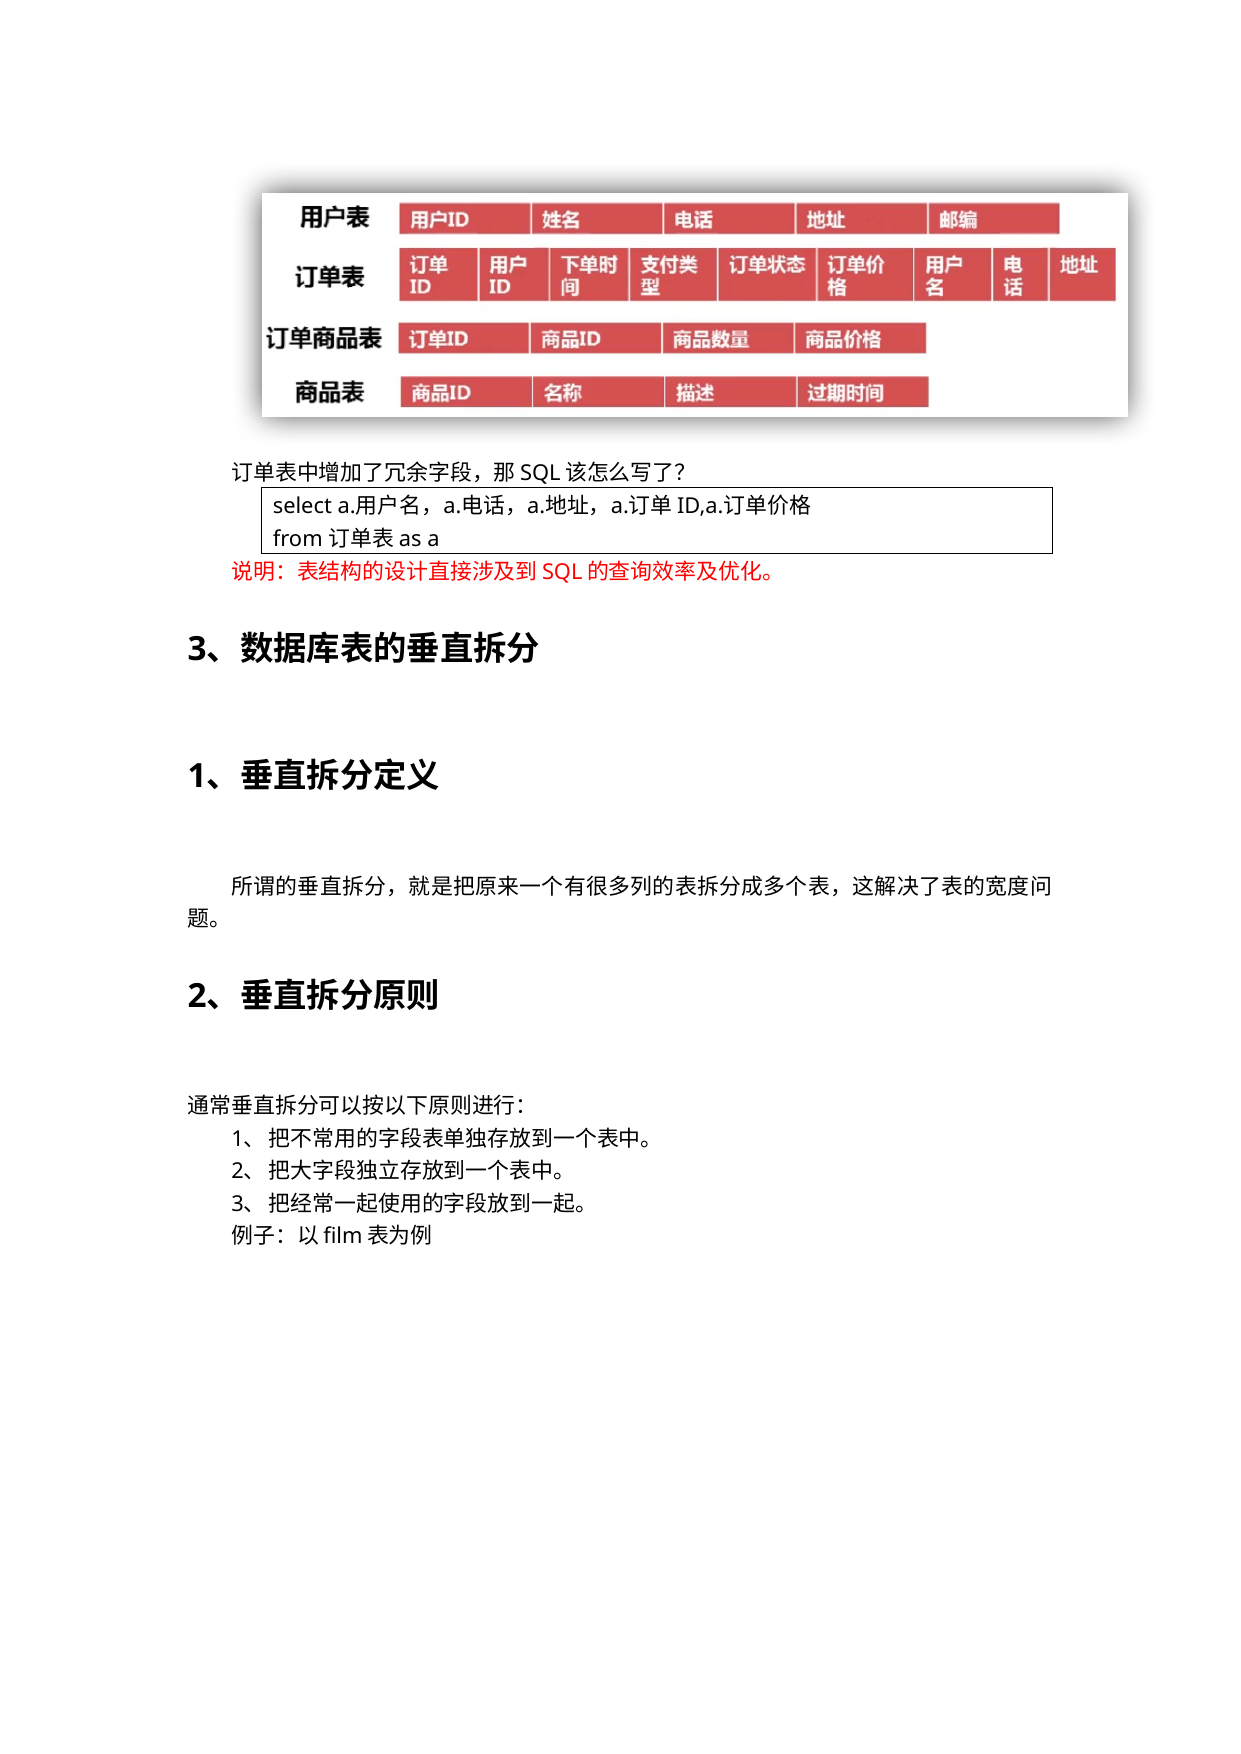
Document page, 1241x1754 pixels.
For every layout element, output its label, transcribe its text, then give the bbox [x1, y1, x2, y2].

subtitle 3、数据库表的垂直拆分 [187, 614, 1053, 679]
list 把不常用的字段表单独存放到一个表中。 [231, 1120, 1053, 1153]
text 例子：以film表为例 [231, 1218, 1053, 1250]
list 把经常一起使用的字段放到一起。 [231, 1185, 1053, 1218]
picture [262, 193, 1128, 417]
subtitle 2、垂直拆分原则 [187, 961, 1053, 1026]
text 通常垂直拆分可以按以下原则进行： [187, 1088, 1053, 1120]
list 把大字段独立存放到一个表中。 [231, 1153, 1053, 1185]
text 所谓的垂直拆分，就是把原来一个有很多列的表拆分成多个表，这解决了表的宽度问题。 [187, 868, 1053, 933]
text 订单表中增加了冗余字段，那SQL该怎么写了？ [187, 454, 1053, 487]
subtitle 1、垂直拆分定义 [187, 741, 1053, 806]
text 说明：表结构的设计直接涉及到SQL的查询效率及优化。 [187, 554, 1053, 587]
table_header select a.用户名，a.电话，a.地址，a.订单ID,a.订单价格 from 订单表 as a [262, 488, 1052, 553]
